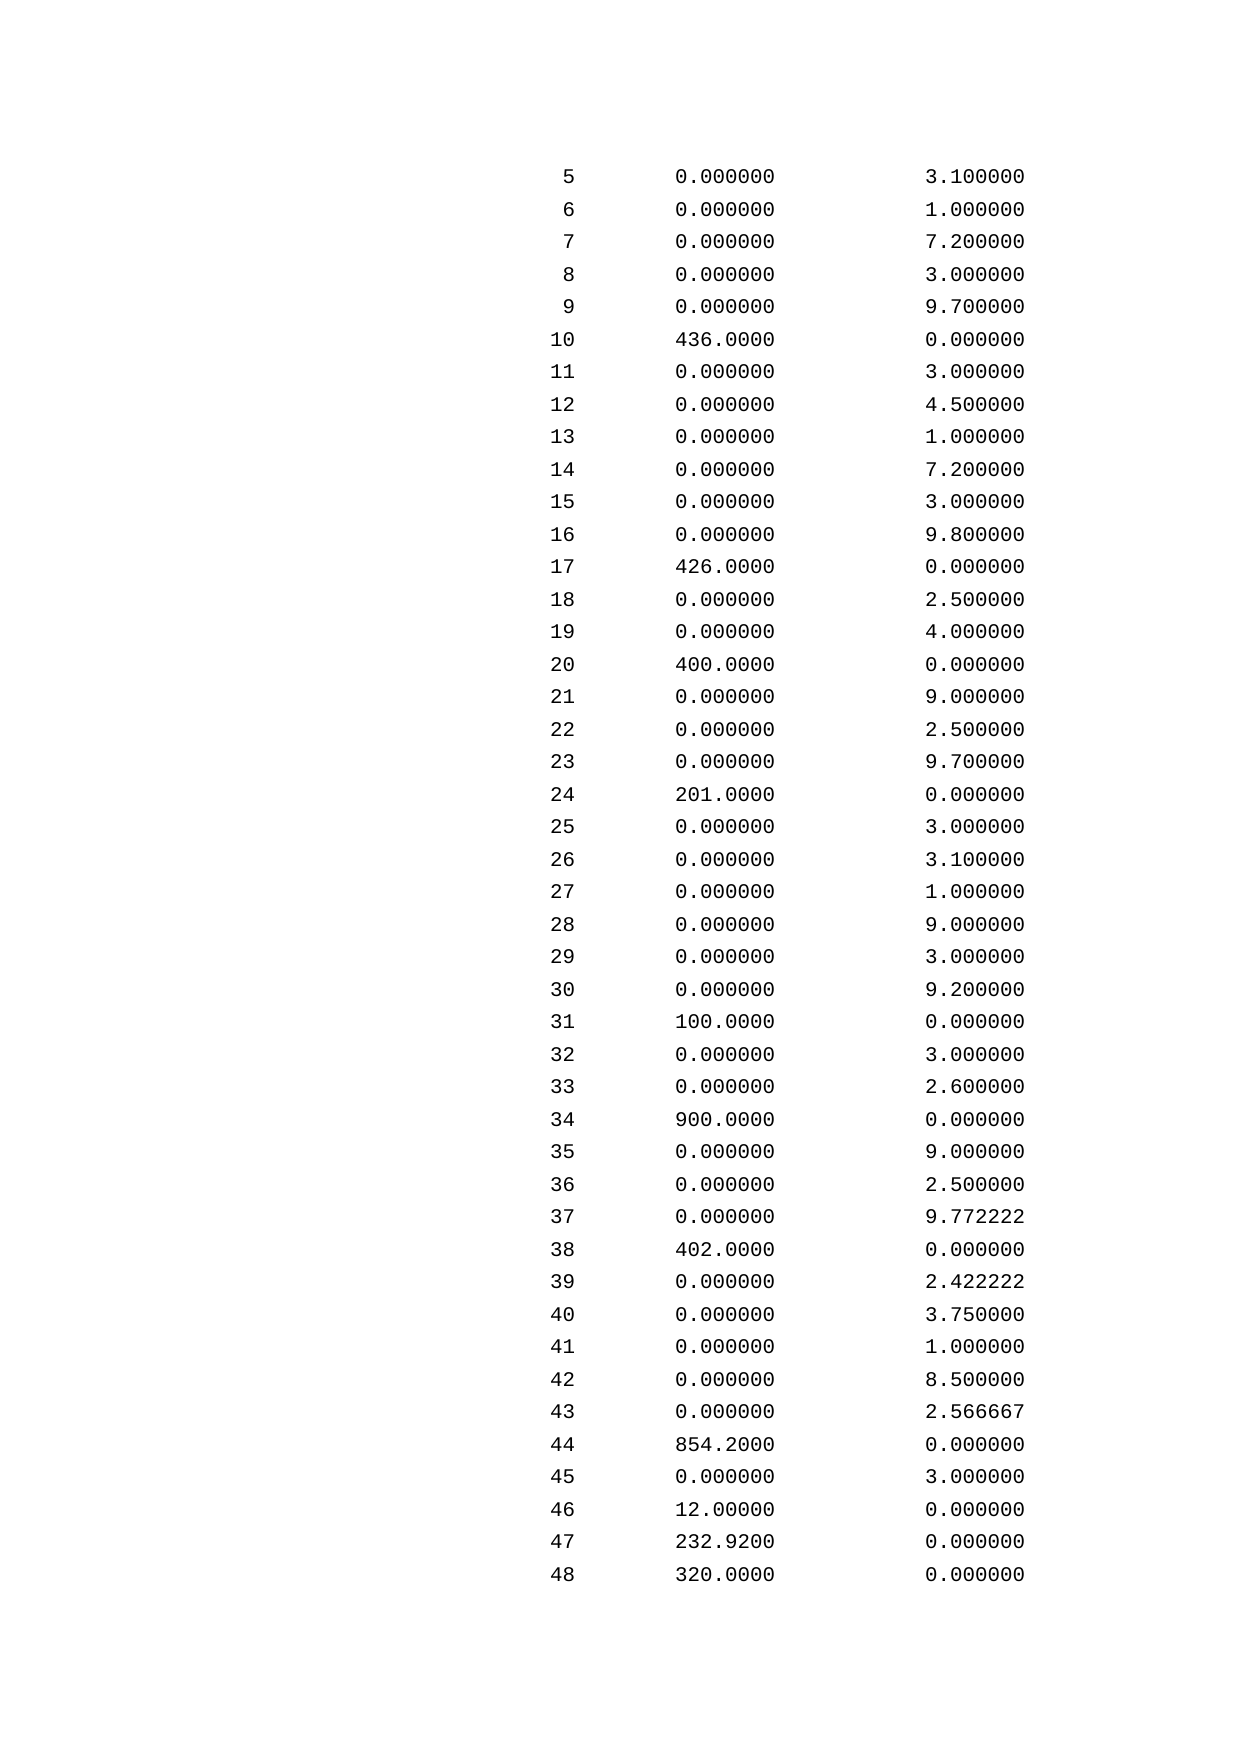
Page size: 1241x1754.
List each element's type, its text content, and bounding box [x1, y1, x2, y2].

text 10 436.0000 0.000000 [187, 324, 1053, 357]
text 32 0.000000 3.000000 [187, 1039, 1053, 1072]
text 22 0.000000 2.500000 [187, 714, 1053, 747]
text 46 12.00000 0.000000 [187, 1494, 1053, 1527]
text 43 0.000000 2.566667 [187, 1397, 1053, 1429]
text 11 0.000000 3.000000 [187, 357, 1053, 389]
text 12 0.000000 4.500000 [187, 389, 1053, 422]
text 17 426.0000 0.000000 [187, 552, 1053, 584]
text 18 0.000000 2.500000 [187, 584, 1053, 617]
text 39 0.000000 2.422222 [187, 1267, 1053, 1299]
text 31 100.0000 0.000000 [187, 1007, 1053, 1039]
text 19 0.000000 4.000000 [187, 617, 1053, 649]
text 35 0.000000 9.000000 [187, 1137, 1053, 1169]
text 38 402.0000 0.000000 [187, 1234, 1053, 1267]
text 16 0.000000 9.800000 [187, 519, 1053, 552]
text 40 0.000000 3.750000 [187, 1299, 1053, 1332]
text 41 0.000000 1.000000 [187, 1332, 1053, 1364]
text 15 0.000000 3.000000 [187, 487, 1053, 519]
text 42 0.000000 8.500000 [187, 1364, 1053, 1397]
text 45 0.000000 3.000000 [187, 1462, 1053, 1494]
text 13 0.000000 1.000000 [187, 422, 1053, 454]
text 33 0.000000 2.600000 [187, 1072, 1053, 1104]
text 36 0.000000 2.500000 [187, 1169, 1053, 1202]
text 27 0.000000 1.000000 [187, 877, 1053, 909]
text 44 854.2000 0.000000 [187, 1429, 1053, 1462]
text 25 0.000000 3.000000 [187, 812, 1053, 844]
text 6 0.000000 1.000000 [187, 194, 1053, 227]
text 14 0.000000 7.200000 [187, 454, 1053, 487]
text 34 900.0000 0.000000 [187, 1104, 1053, 1137]
text 28 0.000000 9.000000 [187, 909, 1053, 942]
text 47 232.9200 0.000000 [187, 1527, 1053, 1559]
text 5 0.000000 3.100000 [187, 162, 1053, 194]
text 8 0.000000 3.000000 [187, 259, 1053, 292]
text 24 201.0000 0.000000 [187, 779, 1053, 812]
text 9 0.000000 9.700000 [187, 292, 1053, 324]
text 26 0.000000 3.100000 [187, 844, 1053, 877]
text 7 0.000000 7.200000 [187, 227, 1053, 259]
text 30 0.000000 9.200000 [187, 974, 1053, 1007]
text 29 0.000000 3.000000 [187, 942, 1053, 974]
text 48 320.0000 0.000000 [187, 1559, 1053, 1592]
text 37 0.000000 9.772222 [187, 1202, 1053, 1234]
text 23 0.000000 9.700000 [187, 747, 1053, 779]
text 20 400.0000 0.000000 [187, 649, 1053, 682]
text 21 0.000000 9.000000 [187, 682, 1053, 714]
